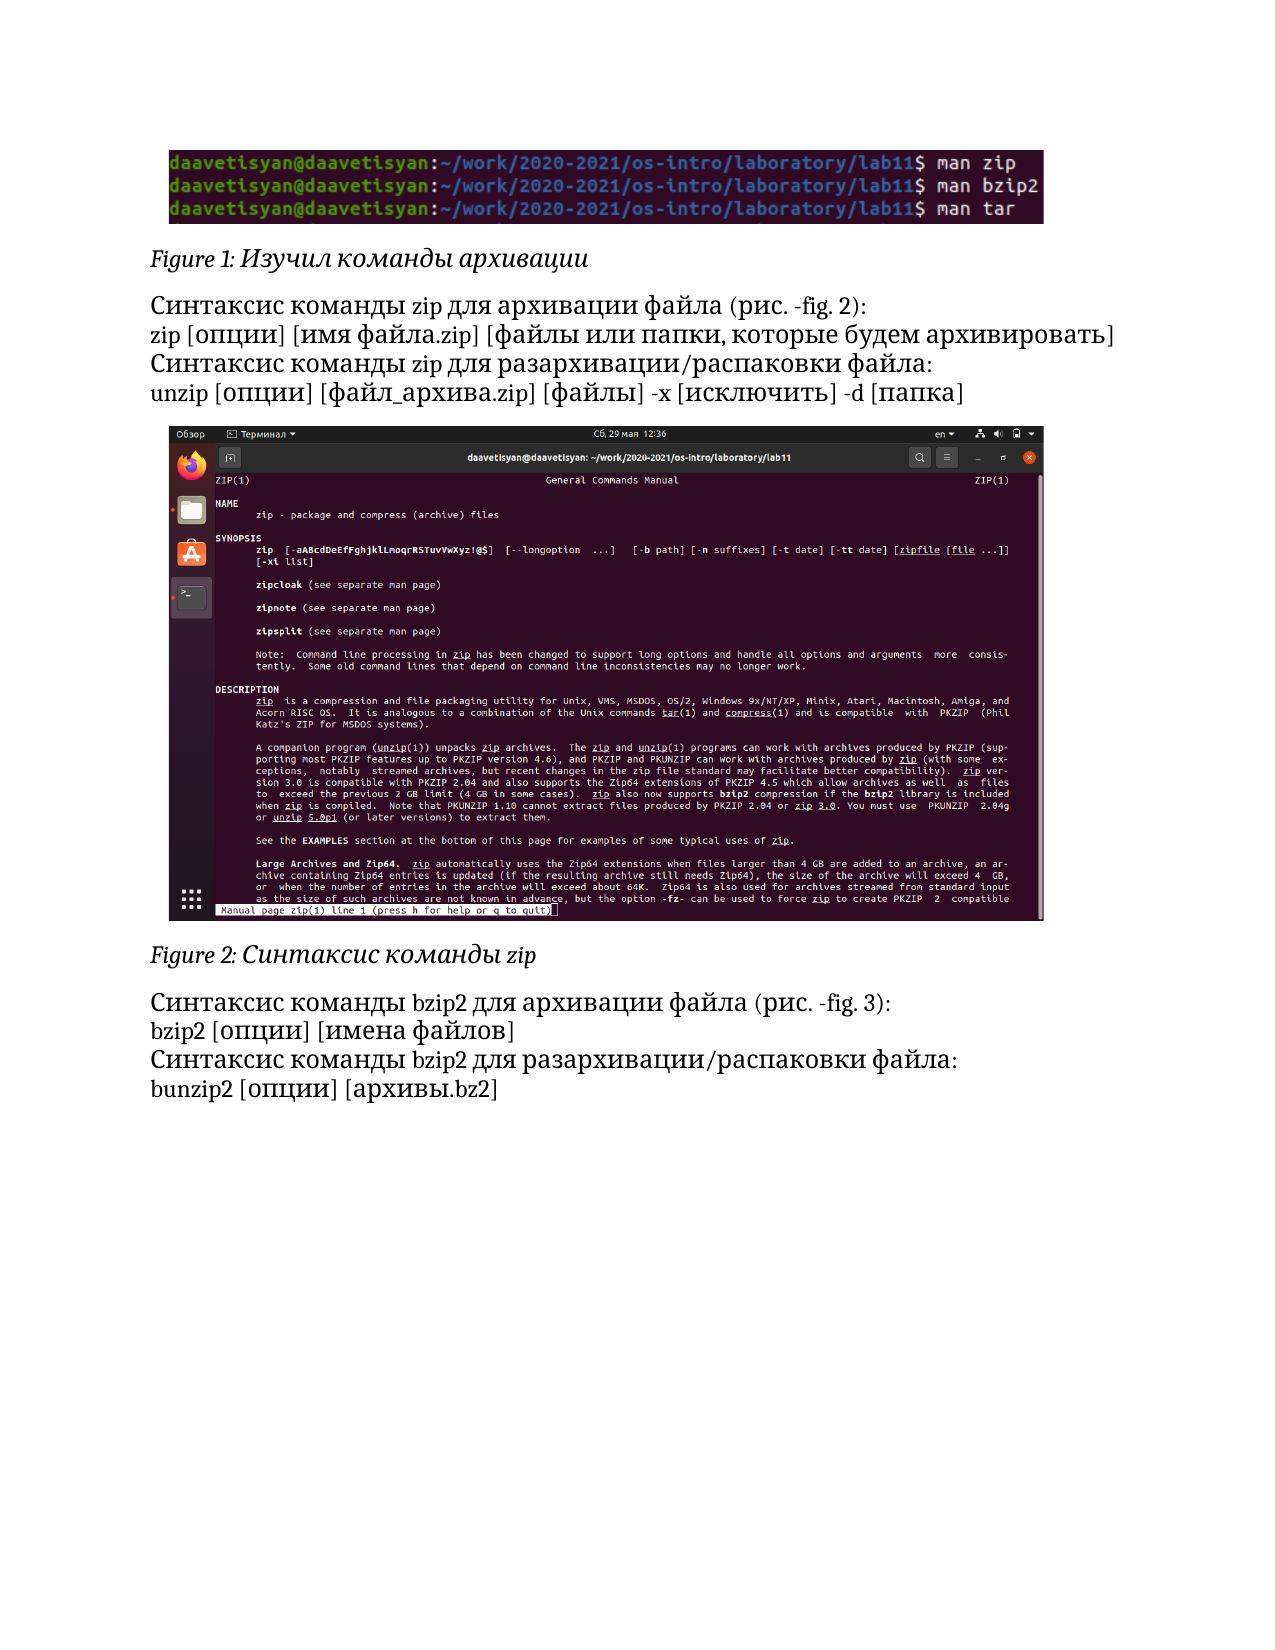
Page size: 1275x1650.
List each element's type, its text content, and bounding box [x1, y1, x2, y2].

text Figure 2: Синтаксис команды zip [150, 941, 1125, 970]
picture [168, 426, 1044, 921]
text Синтаксис команды zip для архивации файла (рис. -fig. 2): zip [опции] [имя файла.zip] [файлы или папки, которые будем архивировать] Синтаксис команды zip для разархивации/распаковки файла: unzip [опции] [файл_архива.zip] [файлы] -x [исключить] -d [папка] [150, 292, 1125, 407]
picture [168, 150, 1044, 224]
text Синтаксис команды bzip2 для архивации файла (рис. -fig. 3): bzip2 [опции] [имена файлов] Синтаксис команды bzip2 для разархивации/распаковки файла: bunzip2 [опции] [архивы.bz2] [150, 988, 1125, 1103]
text Figure 1: Изучил команды архивации [150, 245, 1125, 273]
